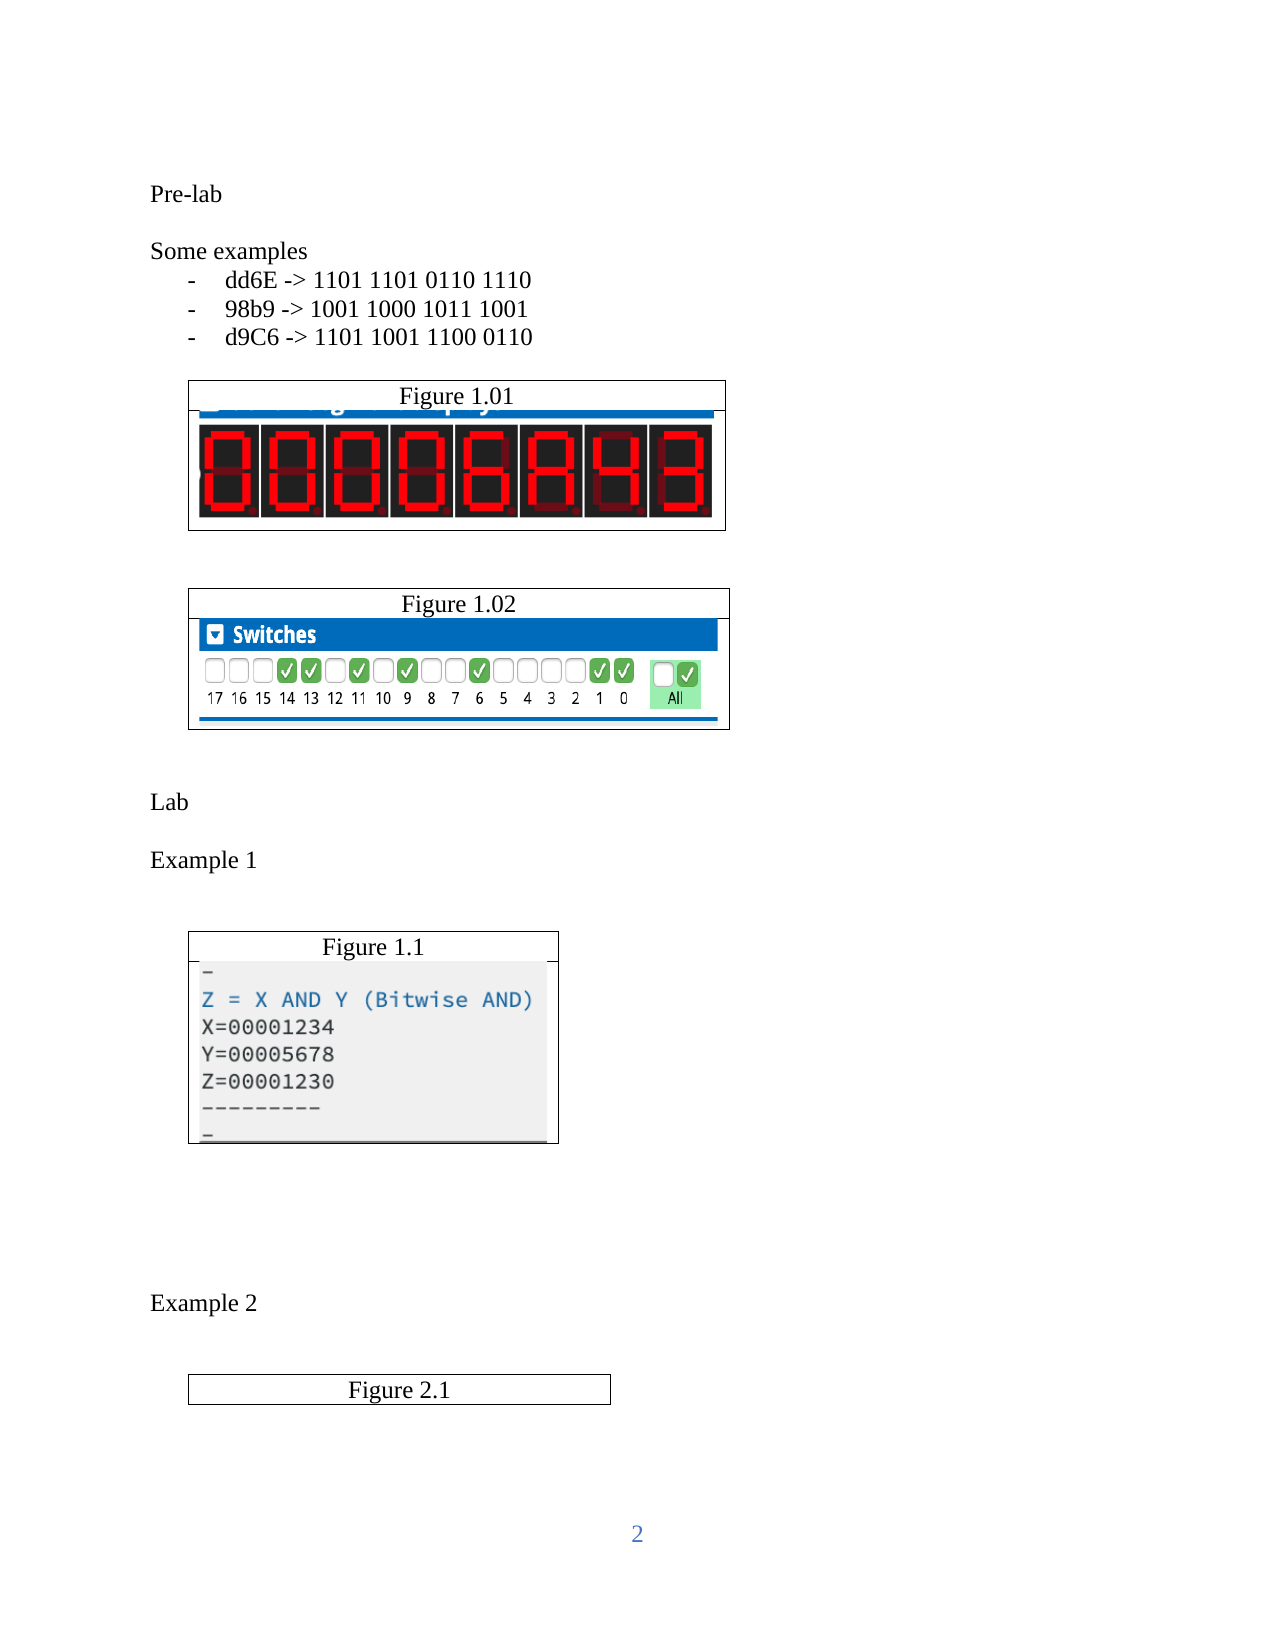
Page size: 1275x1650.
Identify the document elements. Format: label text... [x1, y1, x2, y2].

table_header Figure 1.1 [189, 932, 558, 961]
list 98b9 -> 1001 1000 1011 1001 [187, 294, 1125, 322]
text Pre-lab [150, 179, 1125, 207]
list dd6E -> 1101 1101 0110 1110 [187, 265, 1125, 294]
table_cell [548, 962, 558, 1143]
picture [199, 961, 548, 1143]
table_cell [714, 411, 725, 529]
text Some examples [150, 236, 1125, 265]
table_cell [189, 619, 729, 729]
table_header Figure 1.02 [189, 589, 729, 618]
text Lab [150, 787, 1125, 816]
table_cell [189, 962, 199, 1143]
picture [199, 410, 714, 530]
table_header Figure 2.1 [189, 1375, 610, 1404]
table_cell [189, 411, 199, 529]
text Example 2 [150, 1288, 1125, 1317]
picture [199, 618, 718, 726]
table_header Figure 1.01 [189, 381, 725, 410]
list d9C6 -> 1101 1001 1100 0110 [187, 322, 1125, 351]
text Example 1 [150, 845, 1125, 873]
